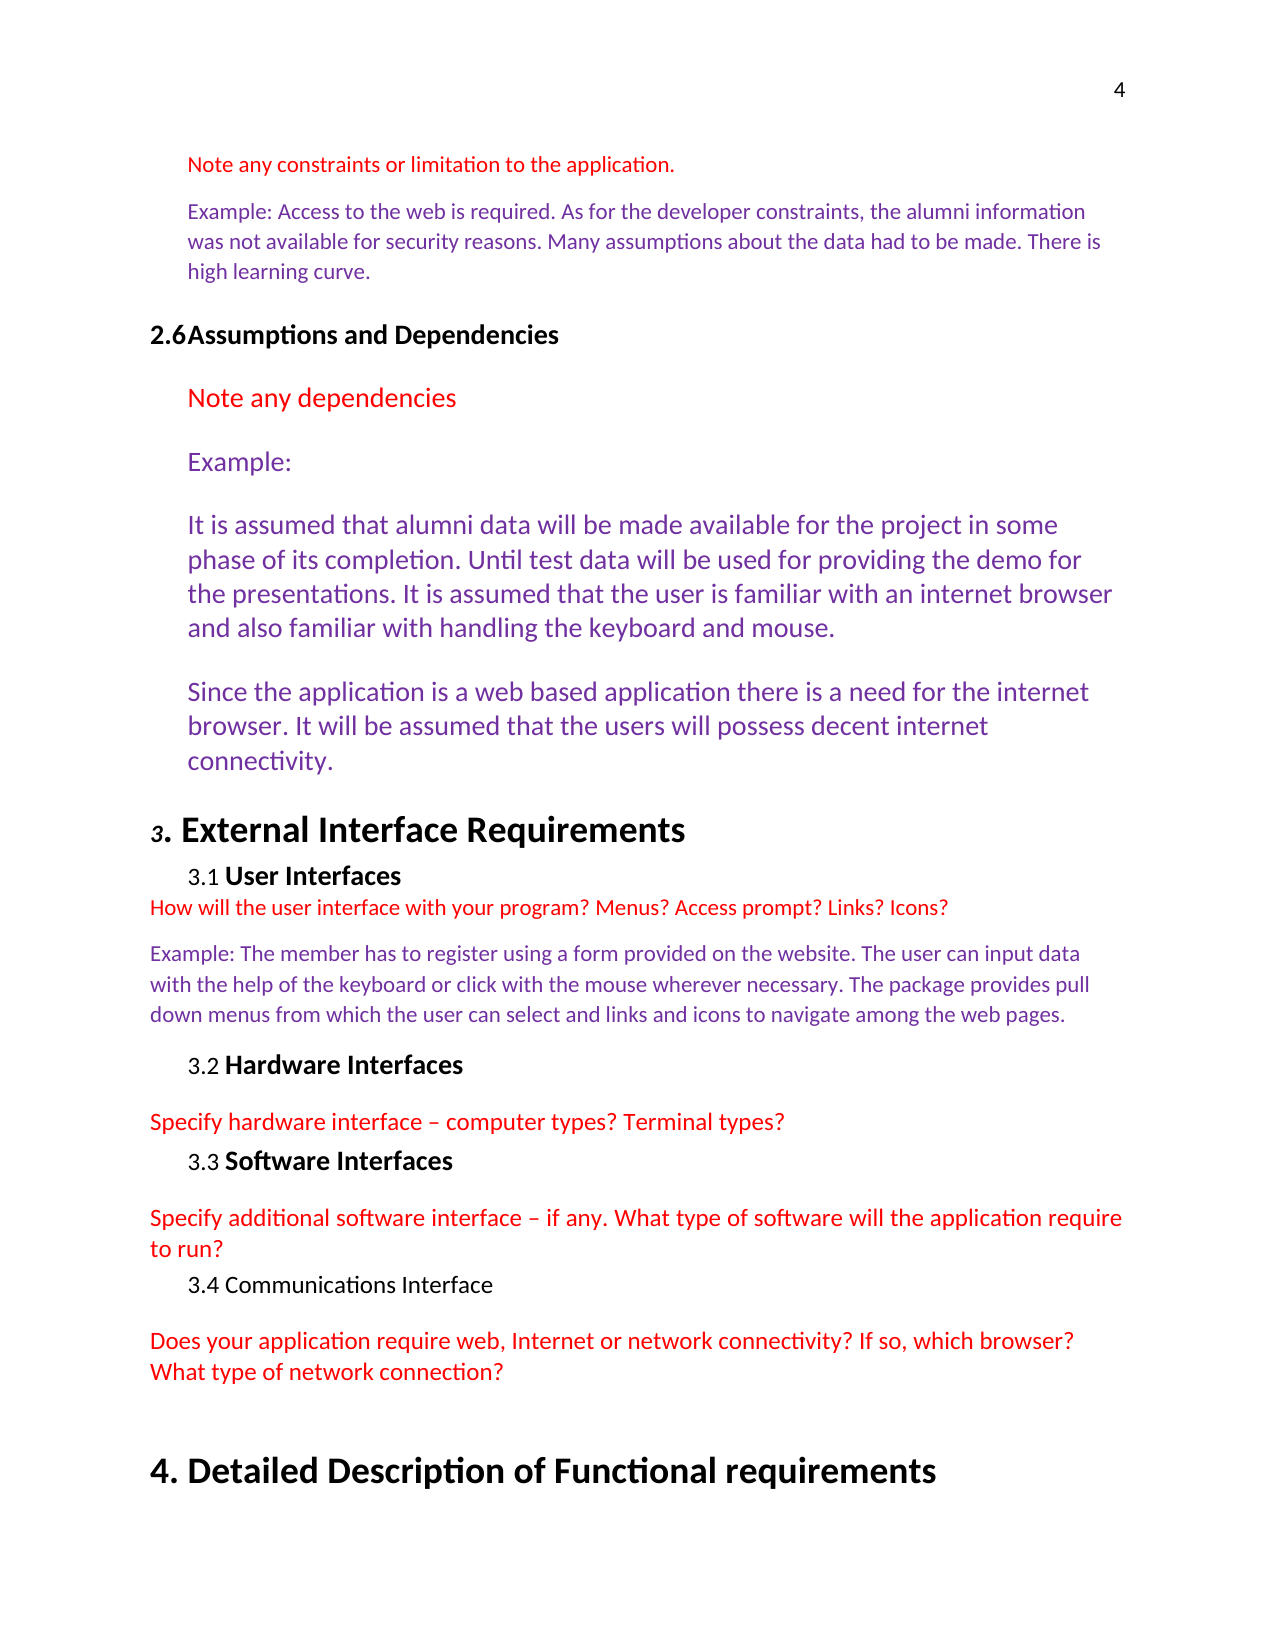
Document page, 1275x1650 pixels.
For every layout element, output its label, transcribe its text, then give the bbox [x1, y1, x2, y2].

text 3. External Interface Requirements [150, 806, 1125, 852]
text Does your application require web, Internet or network connectivity? If so, which browser? What type of network connection? [150, 1325, 1125, 1386]
text Since the application is a web based application there is a need for the internet browser. It will be assumed that the users will possess decent internet connectivity. [187, 674, 1125, 777]
list Assumptions and Dependencies [150, 317, 1125, 351]
text Example: The member has to register using a form provided on the website. The user can input data with the help of the keyboard or click with the mouse wherever necessary. The package provides pull down menus from which the user can select and links and icons to navigate among the web pages. [150, 939, 1125, 1028]
list User Interfaces [187, 858, 1125, 893]
text Specify additional software interface – if any. What type of software will the application require to run? [150, 1202, 1125, 1263]
list Hardware Interfaces [187, 1047, 1125, 1081]
text Note any dependencies [187, 380, 1125, 414]
text 4. Detailed Description of Functional requirements [150, 1447, 1125, 1493]
text Note any constraints or limitation to the application. [187, 150, 1125, 178]
text Example: Access to the web is required. As for the developer constraints, the alumni information was not available for security reasons. Many assumptions about the data had to be made. There is high learning curve. [187, 197, 1125, 285]
text Specify hardware interface – computer types? Terminal types? [150, 1106, 1125, 1137]
text Example: [187, 444, 1125, 478]
text How will the user interface with your program? Menus? Access prompt? Links? Icons? [150, 893, 1125, 921]
text It is assumed that alumni data will be made available for the project in some phase of its completion. Until test data will be used for providing the demo for the presentations. It is assumed that the user is familiar with an internet browser and also familiar with handling the keyboard and mouse. [187, 507, 1125, 645]
list Communications Interface [187, 1270, 1125, 1300]
list Software Interfaces [187, 1143, 1125, 1177]
